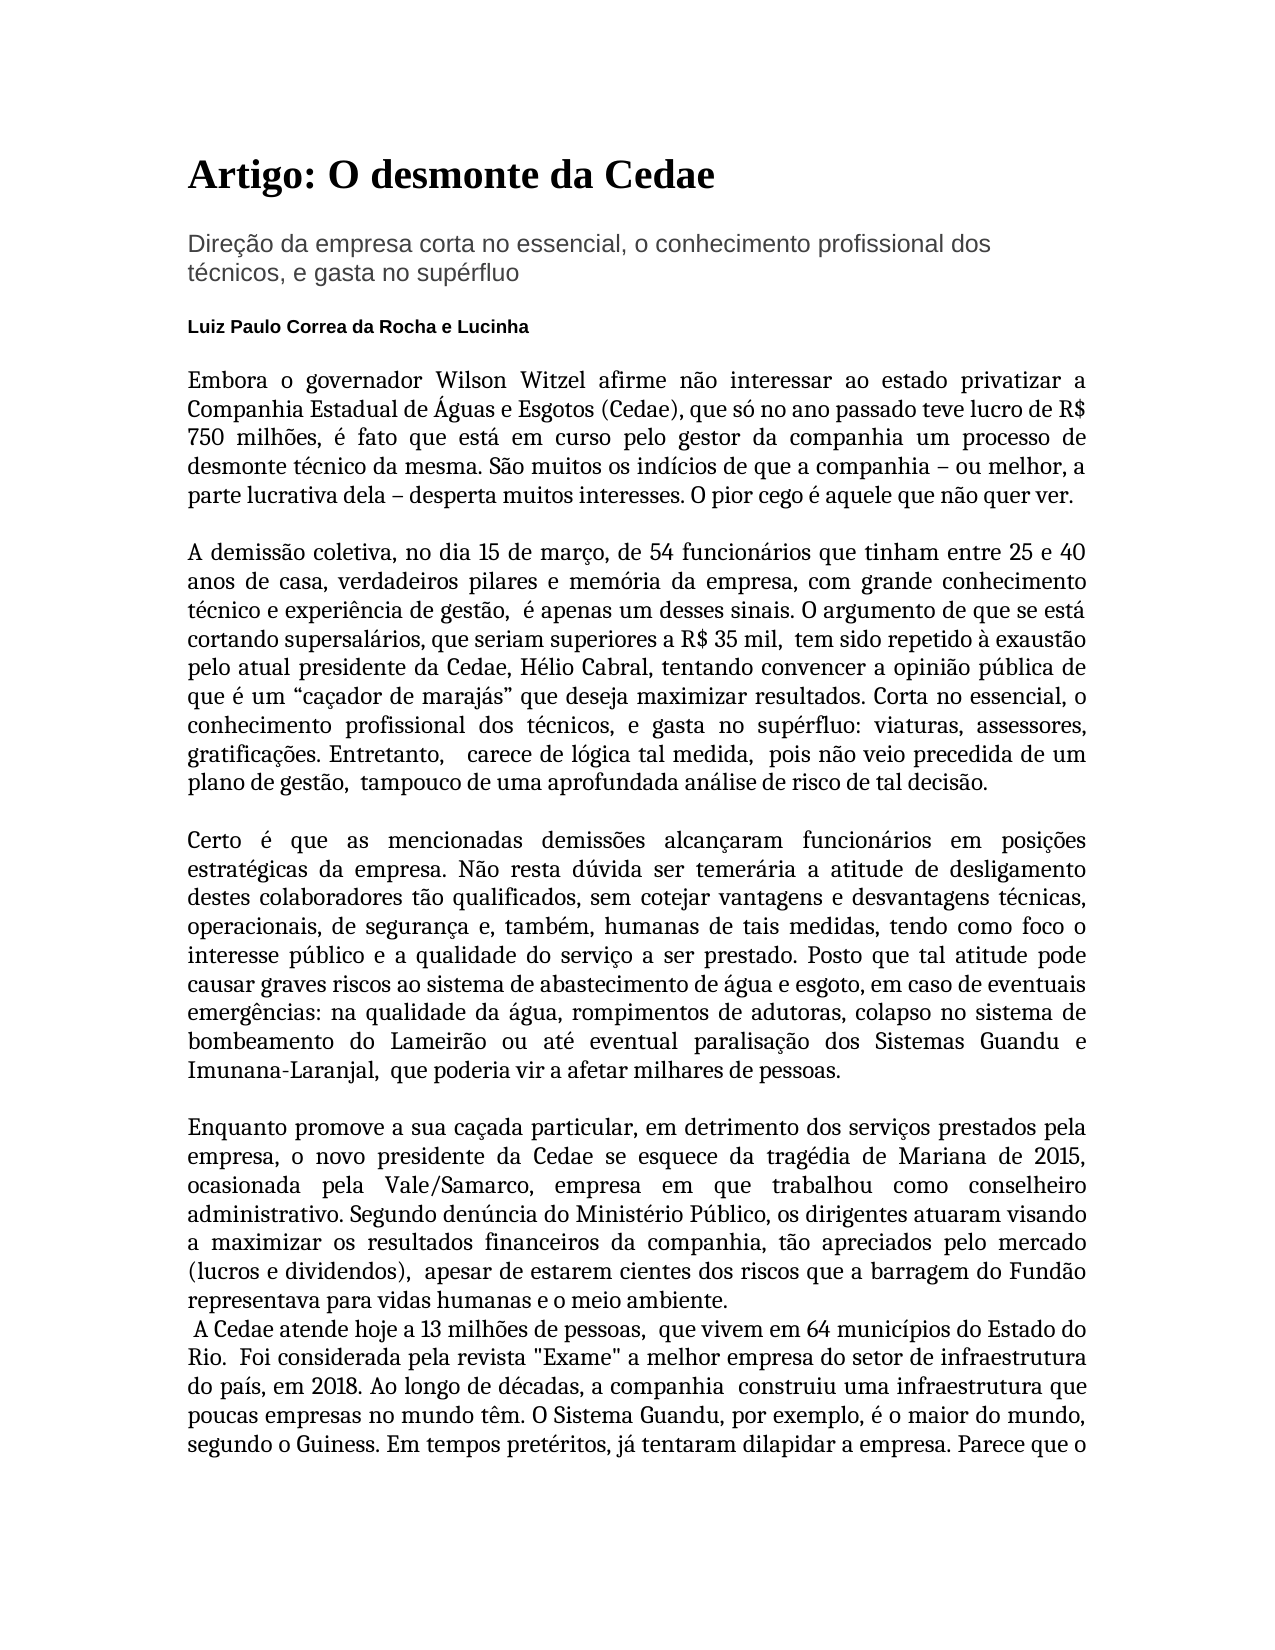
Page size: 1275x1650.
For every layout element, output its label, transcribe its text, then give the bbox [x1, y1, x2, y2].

text Luiz Paulo Correa da Rocha e Lucinha [187, 315, 1087, 337]
text A demissão coletiva, no dia 15 de março, de 54 funcionários que tinham entre 25 e 40 anos de casa, verdadeiros pilares e memória da empresa, com grande conhecimento técnico e experiência de gestão, é apenas um desses sinais. O argumento de que se está cortando supersalários, que seriam superiores a R$ 35 mil, tem sido repetido à exaustão pelo atual presidente da Cedae, Hélio Cabral, tentando convencer a opinião pública de que é um “caçador de marajás” que deseja maximizar resultados. Corta no essencial, o conhecimento profissional dos técnicos, e gasta no supérfluo: viaturas, assessores, gratificações. Entretanto, carece de lógica tal medida, pois não veio precedida de um plano de gestão, tampouco de uma aprofundada análise de risco de tal decisão. [187, 538, 1087, 797]
text Embora o governador Wilson Witzel afirme não interessar ao estado privatizar a Companhia Estadual de Águas e Esgotos (Cedae), que só no ano passado teve lucro de R$ 750 milhões, é fato que está em curso pelo gestor da companhia um processo de desmonte técnico da mesma. São muitos os indícios de que a companhia – ou melhor, a parte lucrativa dela – desperta muitos interesses. O pior cego é aquele que não quer ver. [187, 366, 1087, 509]
text Certo é que as mencionadas demissões alcançaram funcionários em posições estratégicas da empresa. Não resta dúvida ser temerária a atitude de desligamento destes colaboradores tão qualificados, sem cotejar vantagens e desvantagens técnicas, operacionais, de segurança e, também, humanas de tais medidas, tendo como foco o interesse público e a qualidade do serviço a ser prestado. Posto que tal atitude pode causar graves riscos ao sistema de abastecimento de água e esgoto, em caso de eventuais emergências: na qualidade da água, rompimentos de adutoras, colapso no sistema de bombeamento do Lameirão ou até eventual paralisação dos Sistemas Guandu e Imunana-Laranjal, que poderia vir a afetar milhares de pessoas. [187, 826, 1087, 1084]
text Artigo: O desmonte da Cedae [187, 150, 1087, 198]
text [187, 1314, 1087, 1458]
text Enquanto promove a sua caçada particular, em detrimento dos serviços prestados pela empresa, o novo presidente da Cedae se esquece da tragédia de Mariana de 2015, ocasionada pela Vale/Samarco, empresa em que trabalhou como conselheiro administrativo. Segundo denúncia do Ministério Público, os dirigentes atuaram visando a maximizar os resultados financeiros da companhia, tão apreciados pelo mercado (lucros e dividendos), apesar de estarem cientes dos riscos que a barragem do Fundão representava para vidas humanas e o meio ambiente. [187, 1113, 1087, 1314]
text Direção da empresa corta no essencial, o conhecimento profissional dos técnicos, e gasta no supérfluo [187, 229, 1087, 287]
